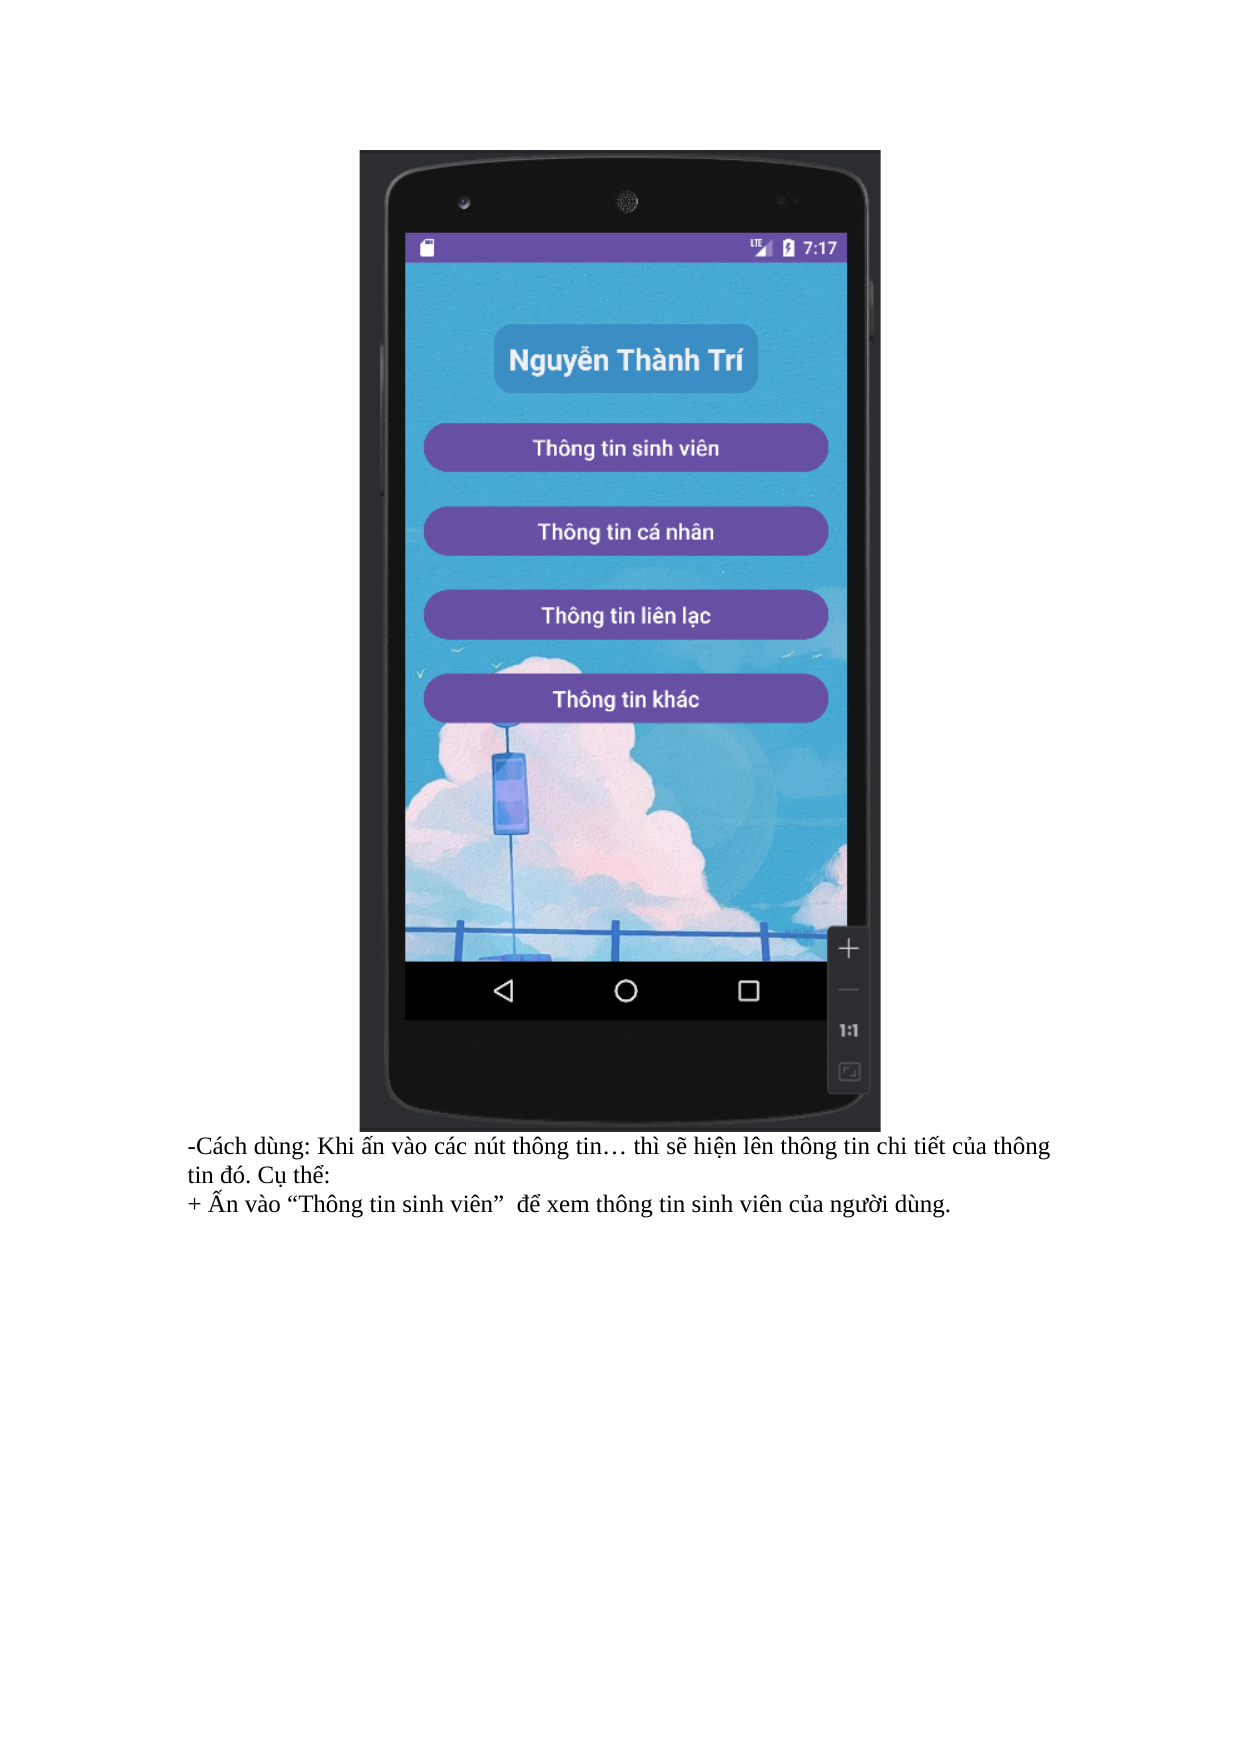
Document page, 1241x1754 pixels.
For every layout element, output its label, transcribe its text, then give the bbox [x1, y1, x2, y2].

picture [359, 150, 881, 1132]
text -Cách dùng: Khi ấn vào các nút thông tin… thì sẽ hiện lên thông tin chi tiết của thông tin đó. Cụ thể: [187, 1131, 1053, 1189]
text + Ấn vào “Thông tin sinh viên” để xem thông tin sinh viên của người dùng. [187, 1189, 1053, 1217]
